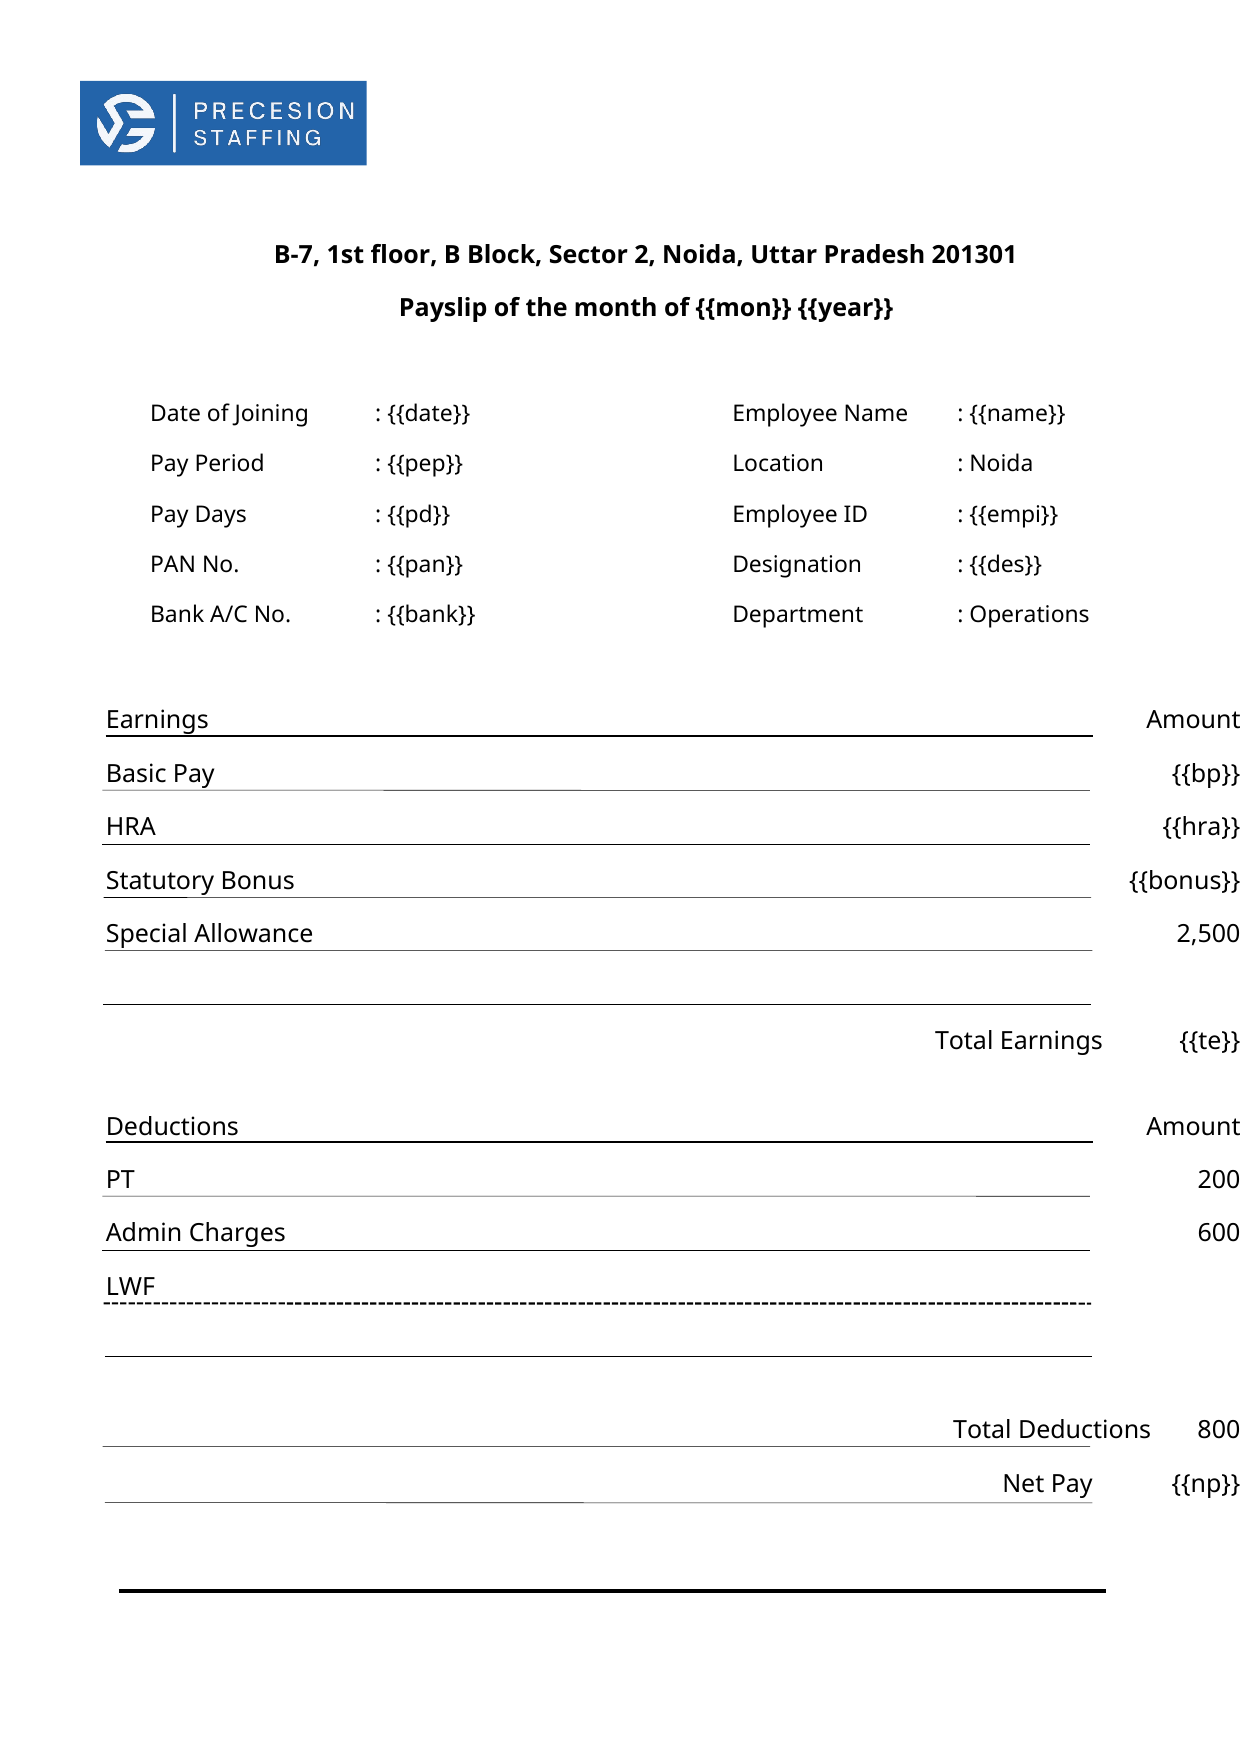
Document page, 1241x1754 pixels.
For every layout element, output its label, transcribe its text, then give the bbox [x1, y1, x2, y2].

text 2,500 [695, 916, 1240, 950]
text Amount [695, 1108, 1240, 1142]
text B-7, 1st floor, B Block, Sector 2, Noida, Uttar Pradesh 201301 [2, 236, 1240, 270]
text LWF [106, 1268, 658, 1302]
text Pay Days : {{pd}} [150, 497, 658, 529]
text Employee Name : {{name}} [732, 397, 1240, 428]
text {{bp}} [695, 756, 1240, 790]
text Designation : {{des}} [732, 548, 1240, 579]
text Employee ID : {{empi}} [732, 497, 1240, 529]
text Department : Operations [732, 598, 1240, 629]
text 200 [695, 1162, 1240, 1196]
text HRA [106, 809, 658, 843]
picture [93, 76, 360, 169]
text Total Deductions 800 [91, 1412, 1240, 1446]
text Earnings [106, 702, 658, 735]
text Amount [695, 702, 1240, 736]
text Deductions [106, 1108, 658, 1141]
text PT [106, 1162, 658, 1195]
text {{bonus}} [695, 862, 1240, 897]
text Net Pay {{np}} [91, 1466, 1240, 1499]
text Bank A/C No. : {{bank}} [150, 598, 658, 629]
text PAN No. : {{pan}} [150, 548, 658, 579]
text Total Earnings {{te}} [91, 1023, 1240, 1057]
text Admin Charges [106, 1215, 658, 1249]
text {{hra}} [695, 809, 1240, 843]
text Date of Joining : {{date}} [150, 397, 658, 428]
text Statutory Bonus [106, 862, 658, 897]
text Payslip of the month of {{mon}} {{year}} [2, 290, 1240, 324]
text Basic Pay [106, 756, 658, 790]
text Pay Period : {{pep}} [150, 447, 658, 478]
text 600 [695, 1215, 1240, 1249]
text Special Allowance [106, 916, 658, 950]
text Location : Noida [732, 447, 1240, 478]
